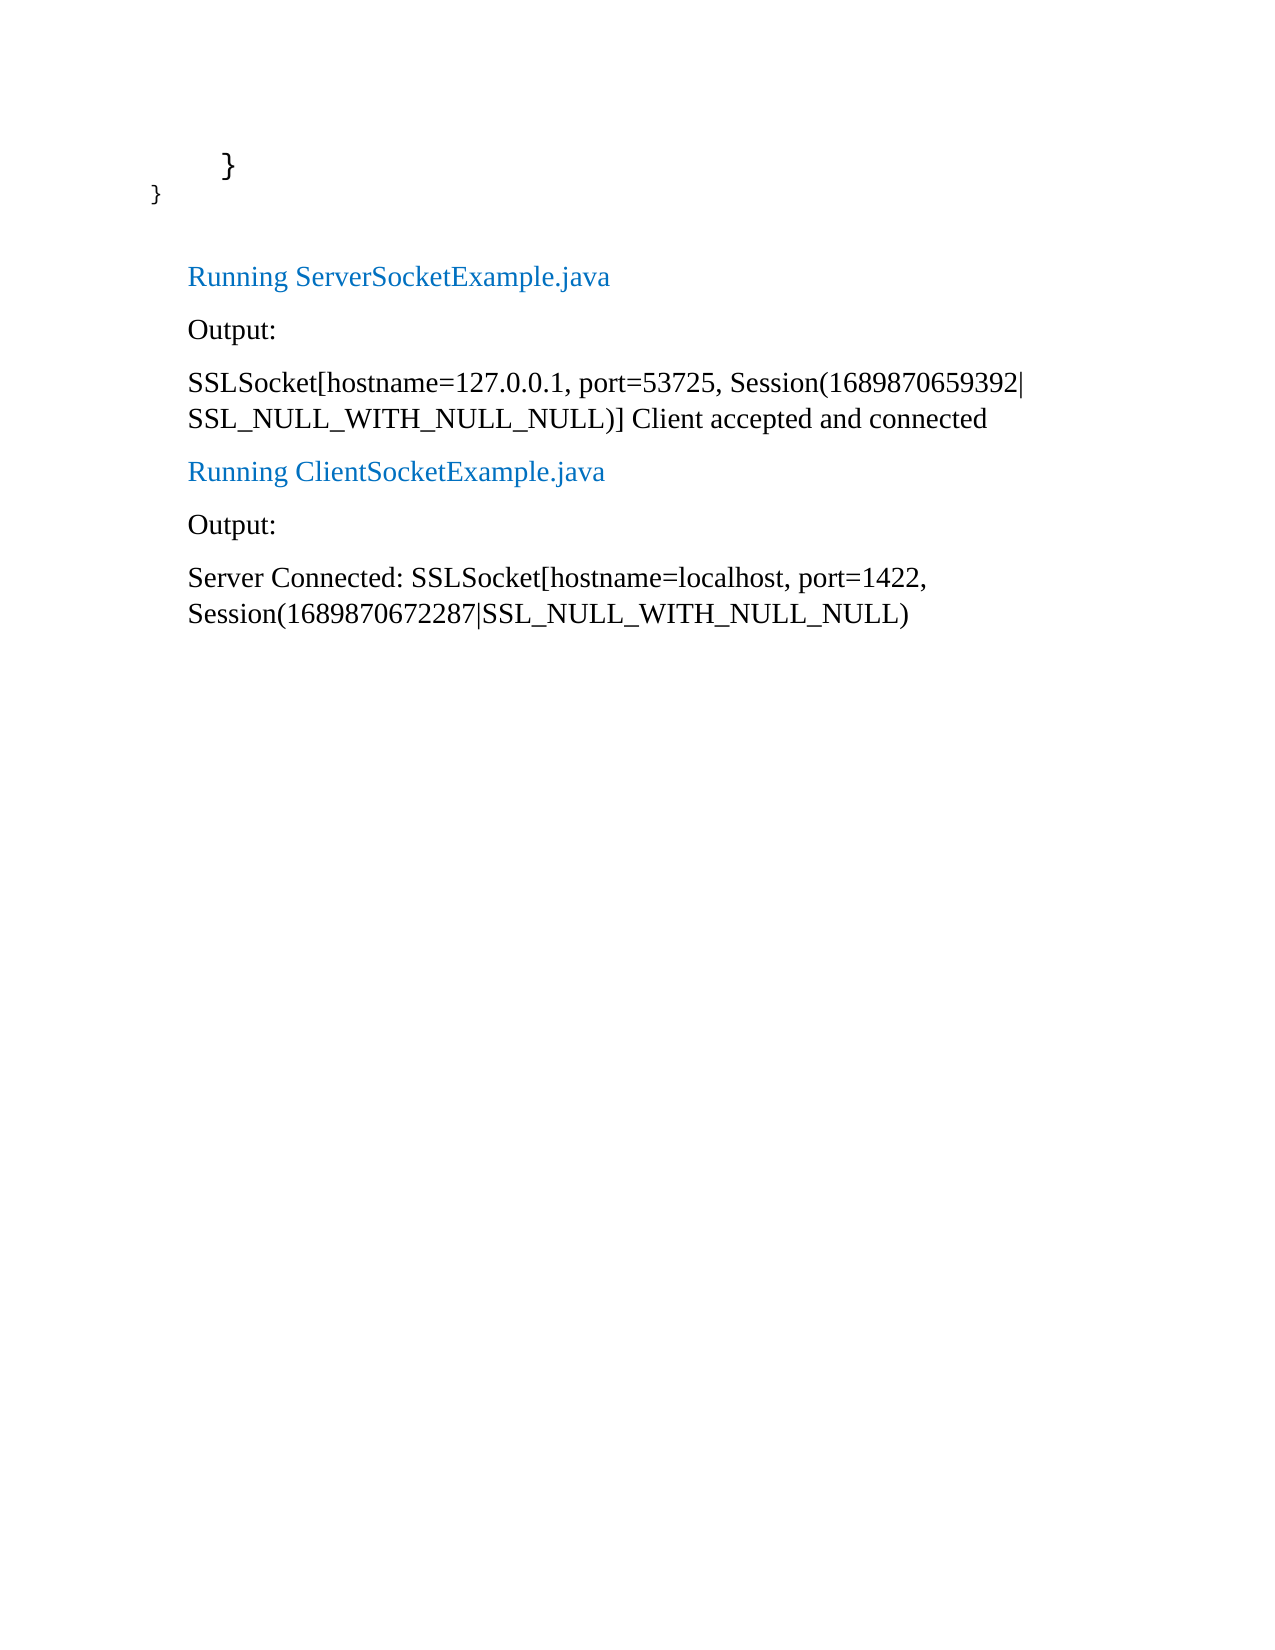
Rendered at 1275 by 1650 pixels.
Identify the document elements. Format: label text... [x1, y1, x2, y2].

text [150, 150, 1125, 207]
text Output: [187, 312, 1125, 346]
text Running ClientSocketExample.java [187, 454, 1125, 488]
text Running ServerSocketExample.java [187, 259, 1125, 293]
text Server Connected: SSLSocket[hostname=localhost, port=1422, Session(1689870672287|SSL_NULL_WITH_NULL_NULL) [187, 560, 1125, 629]
text Output: [187, 507, 1125, 540]
text SSLSocket[hostname=127.0.0.1, port=53725, Session(1689870659392|SSL_NULL_WITH_NULL_NULL)] Client accepted and connected [187, 365, 1125, 435]
